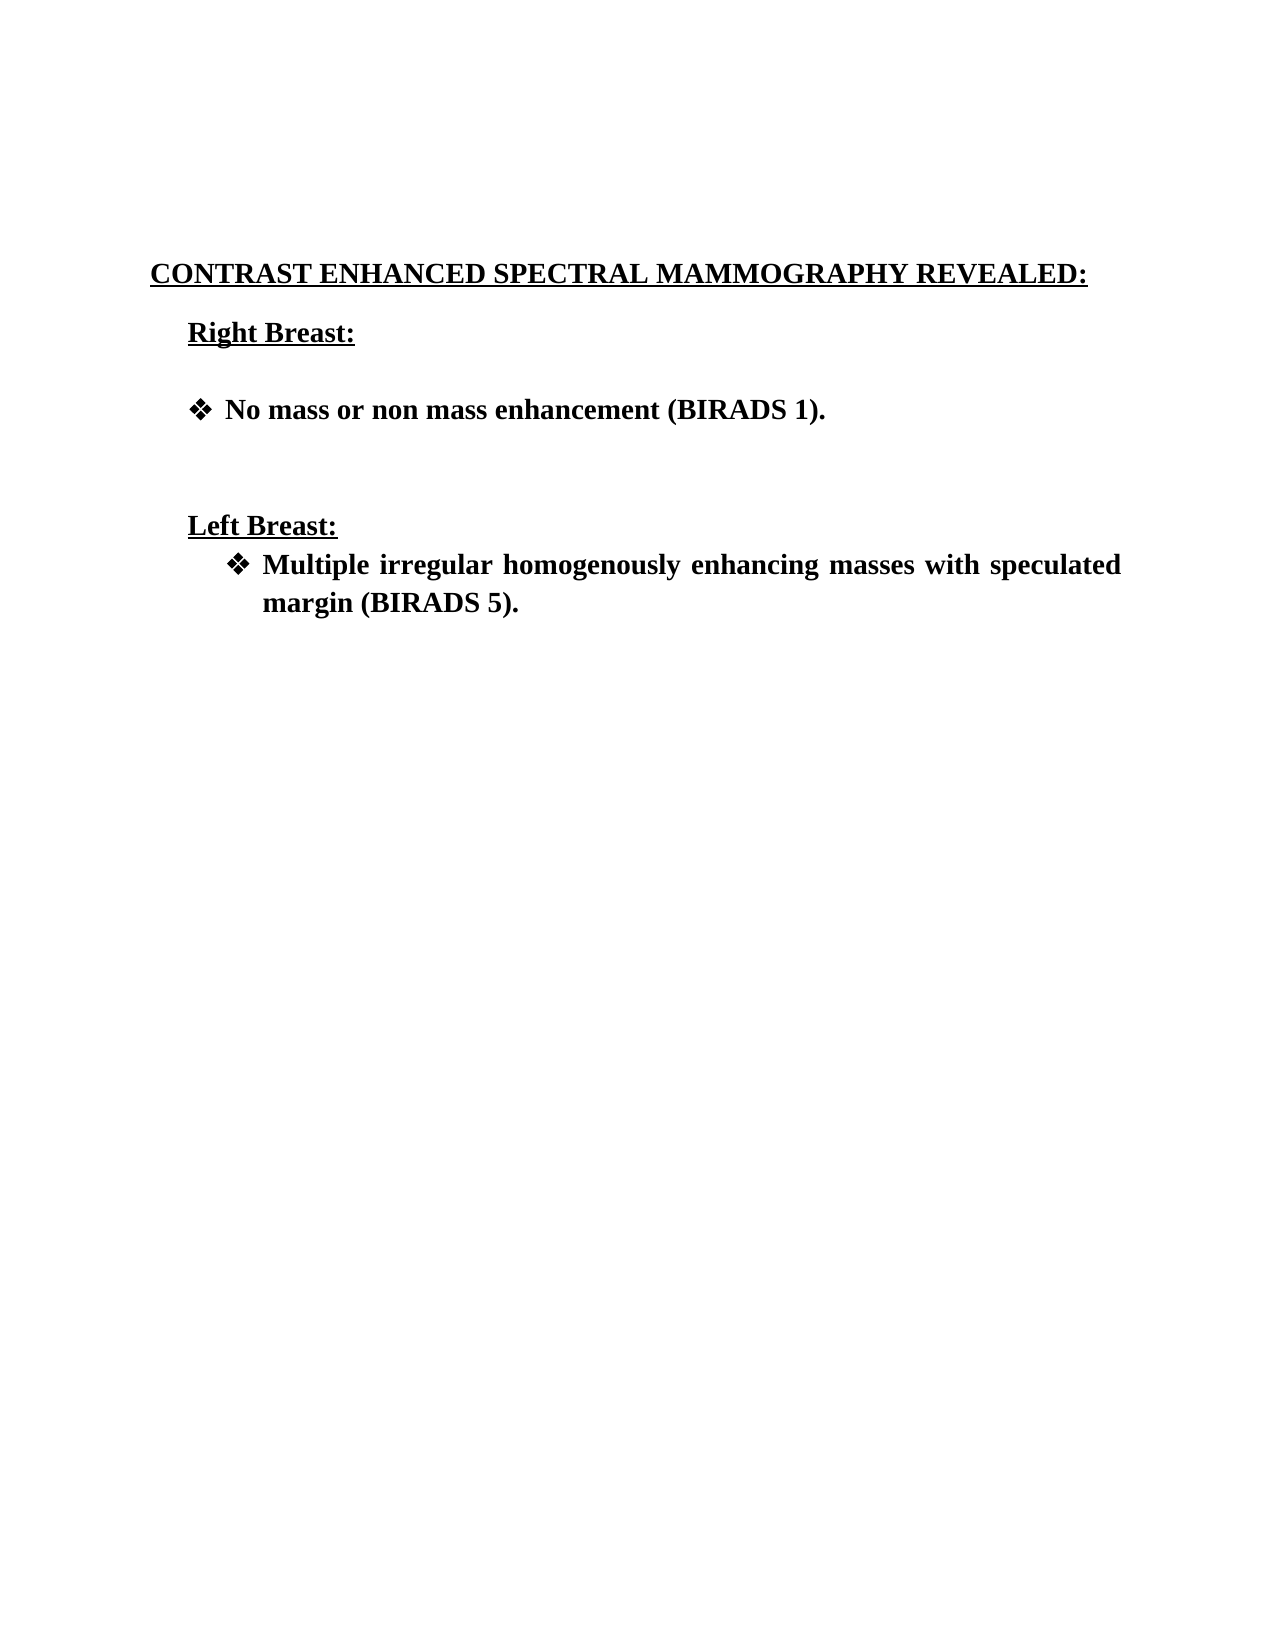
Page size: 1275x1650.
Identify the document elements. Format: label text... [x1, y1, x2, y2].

list Multiple irregular homogenously enhancing masses with speculated margin (BIRADS 5). [225, 547, 1122, 619]
list No mass or non mass enhancement (BIRADS 1). [187, 392, 1122, 426]
text CONTRAST ENHANCED SPECTRAL MAMMOGRAPHY REVEALED: [150, 256, 1125, 289]
text Right Breast: [150, 315, 1122, 349]
text Left Breast: [150, 508, 1122, 542]
